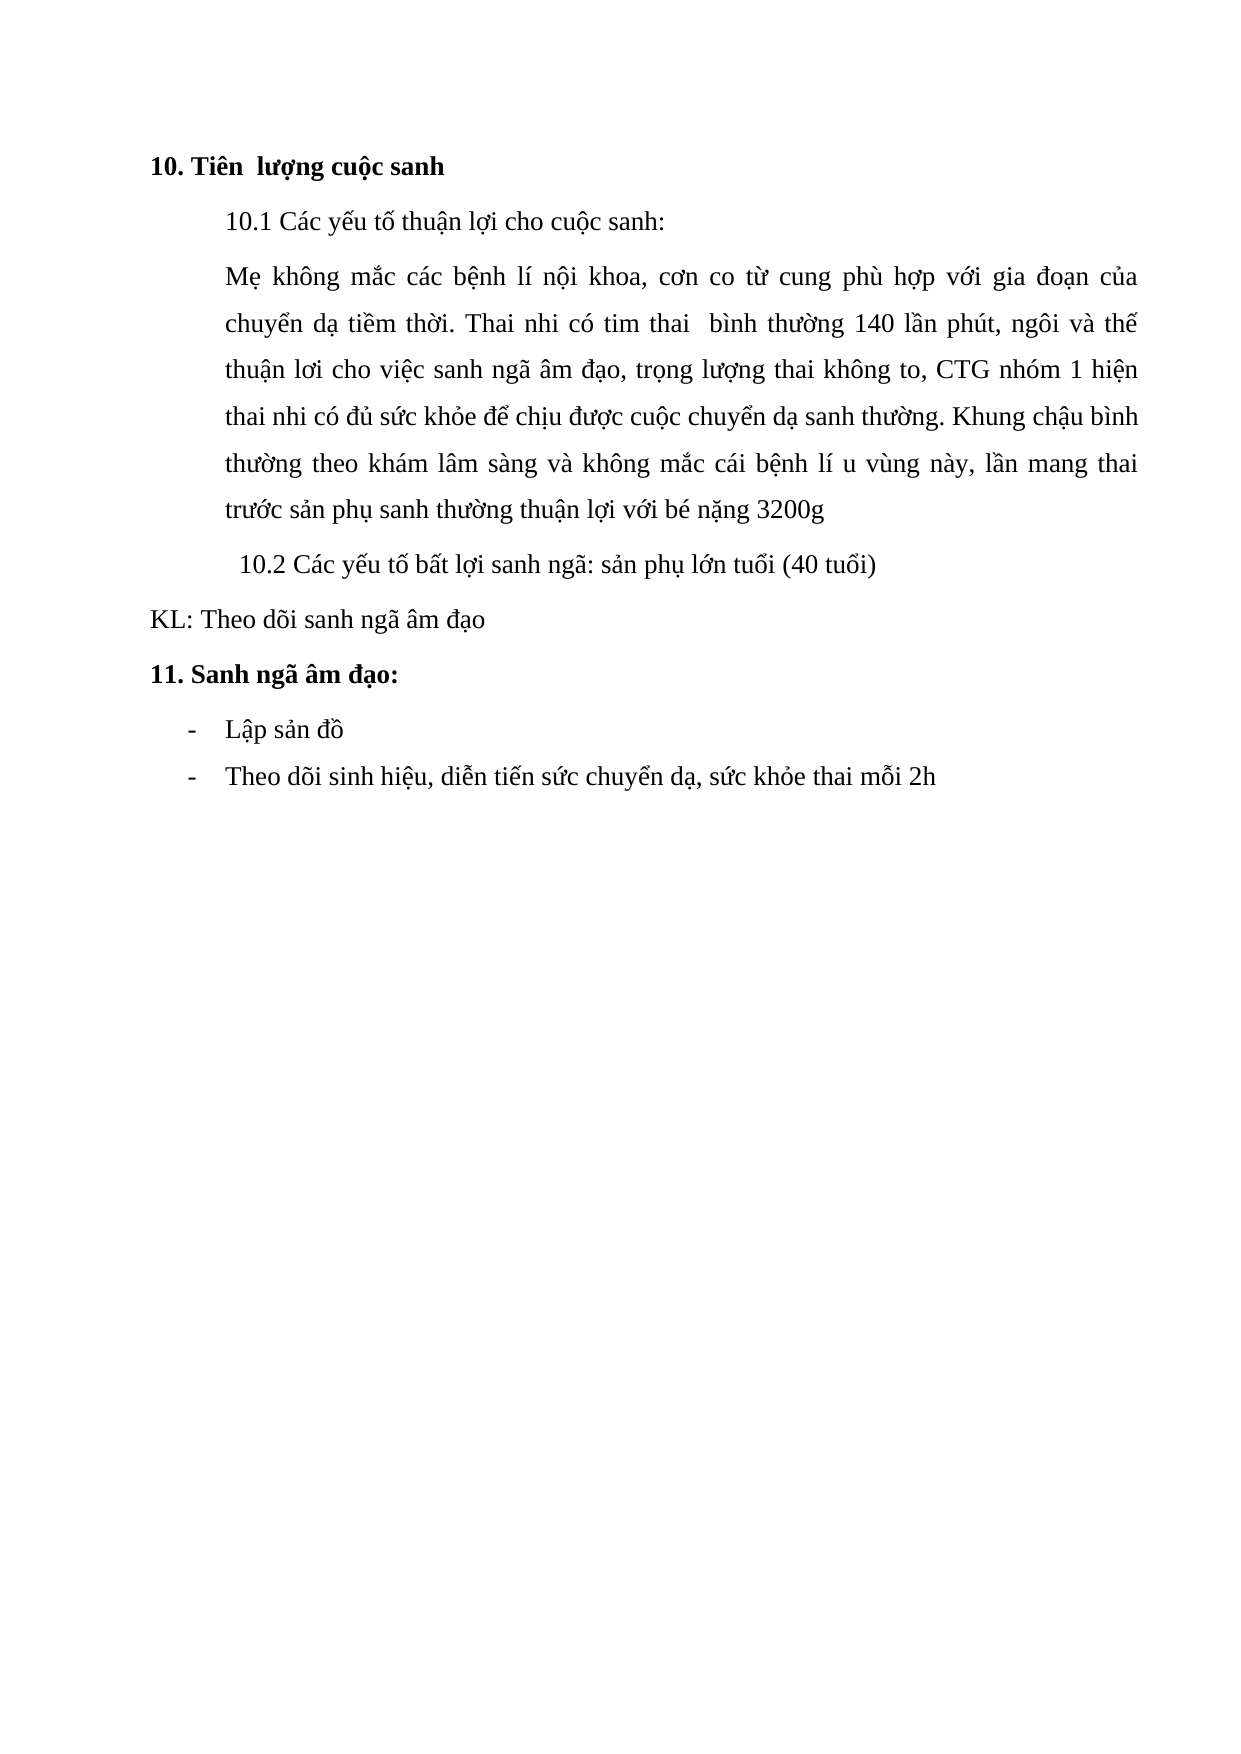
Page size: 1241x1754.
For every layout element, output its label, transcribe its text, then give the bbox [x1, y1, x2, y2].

text Mẹ không mắc các bệnh lí nội khoa, cơn co từ cung phù hợp với gia đoạn của chuyển dạ tiềm thời. Thai nhi có tim thai bình thường 140 lần phút, ngôi và thế thuận lơi cho việc sanh ngã âm đạo, trọng lượng thai không to, CTG nhóm 1 hiện thai nhi có đủ sức khỏe để chịu được cuộc chuyển dạ sanh thường. Khung chậu bình thường theo khám lâm sàng và không mắc cái bệnh lí u vùng này, lần mang thai trước sản phụ sanh thường thuận lợi với bé nặng 3200g [225, 260, 1139, 524]
text 10. Tiên lượng cuộc sanh [150, 150, 1139, 181]
text 10.1 Các yếu tố thuận lợi cho cuộc sanh: [225, 205, 1139, 236]
text 10.2 Các yếu tố bất lợi sanh ngã: sản phụ lớn tuổi (40 tuổi) [225, 548, 1139, 579]
text KL: Theo dõi sanh ngã âm đạo [150, 603, 1139, 634]
text 11. Sanh ngã âm đạo: [150, 658, 1139, 689]
list Lập sản đồ [187, 713, 1139, 744]
list Theo dõi sinh hiệu, diễn tiến sức chuyển dạ, sức khỏe thai mỗi 2h [187, 760, 1139, 791]
